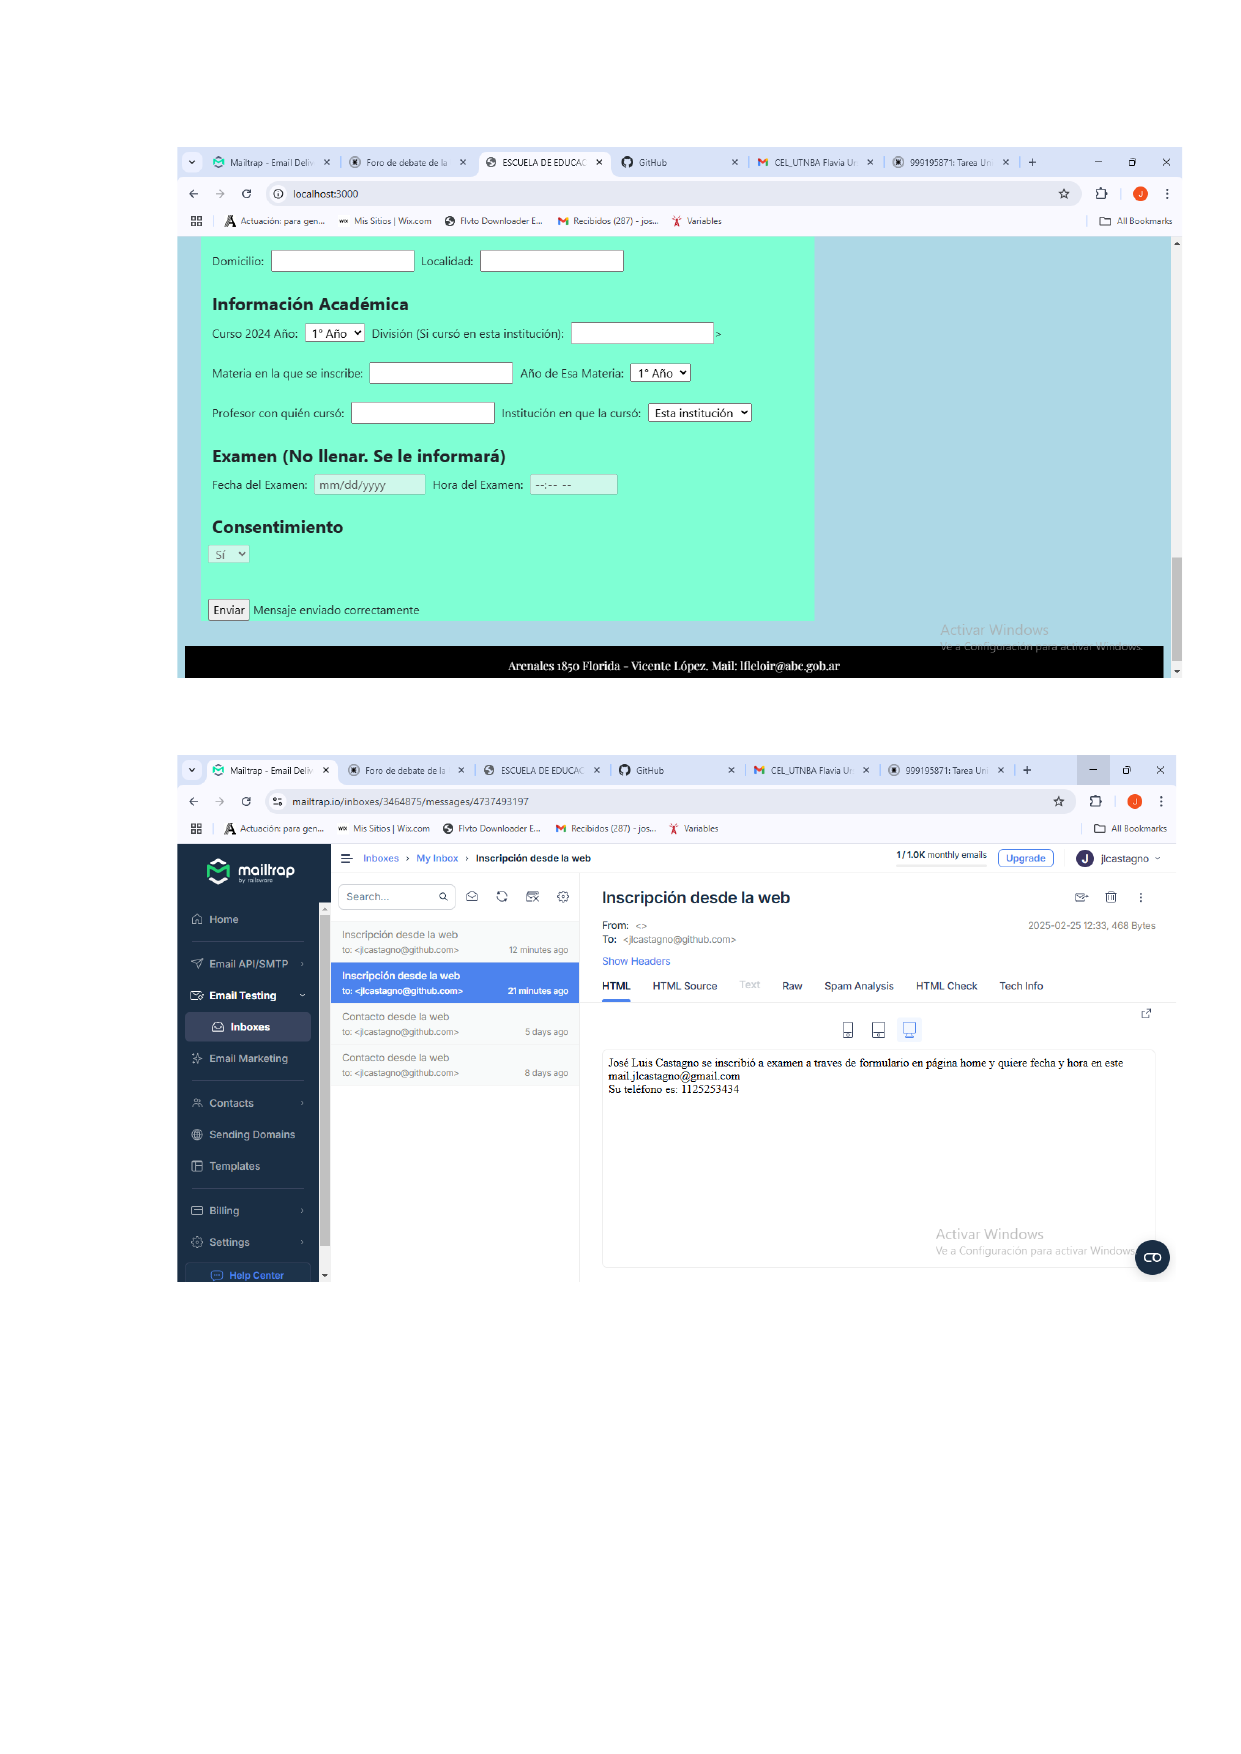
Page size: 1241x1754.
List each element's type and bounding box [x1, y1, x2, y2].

picture [177, 147, 1183, 678]
picture [177, 755, 1177, 1282]
